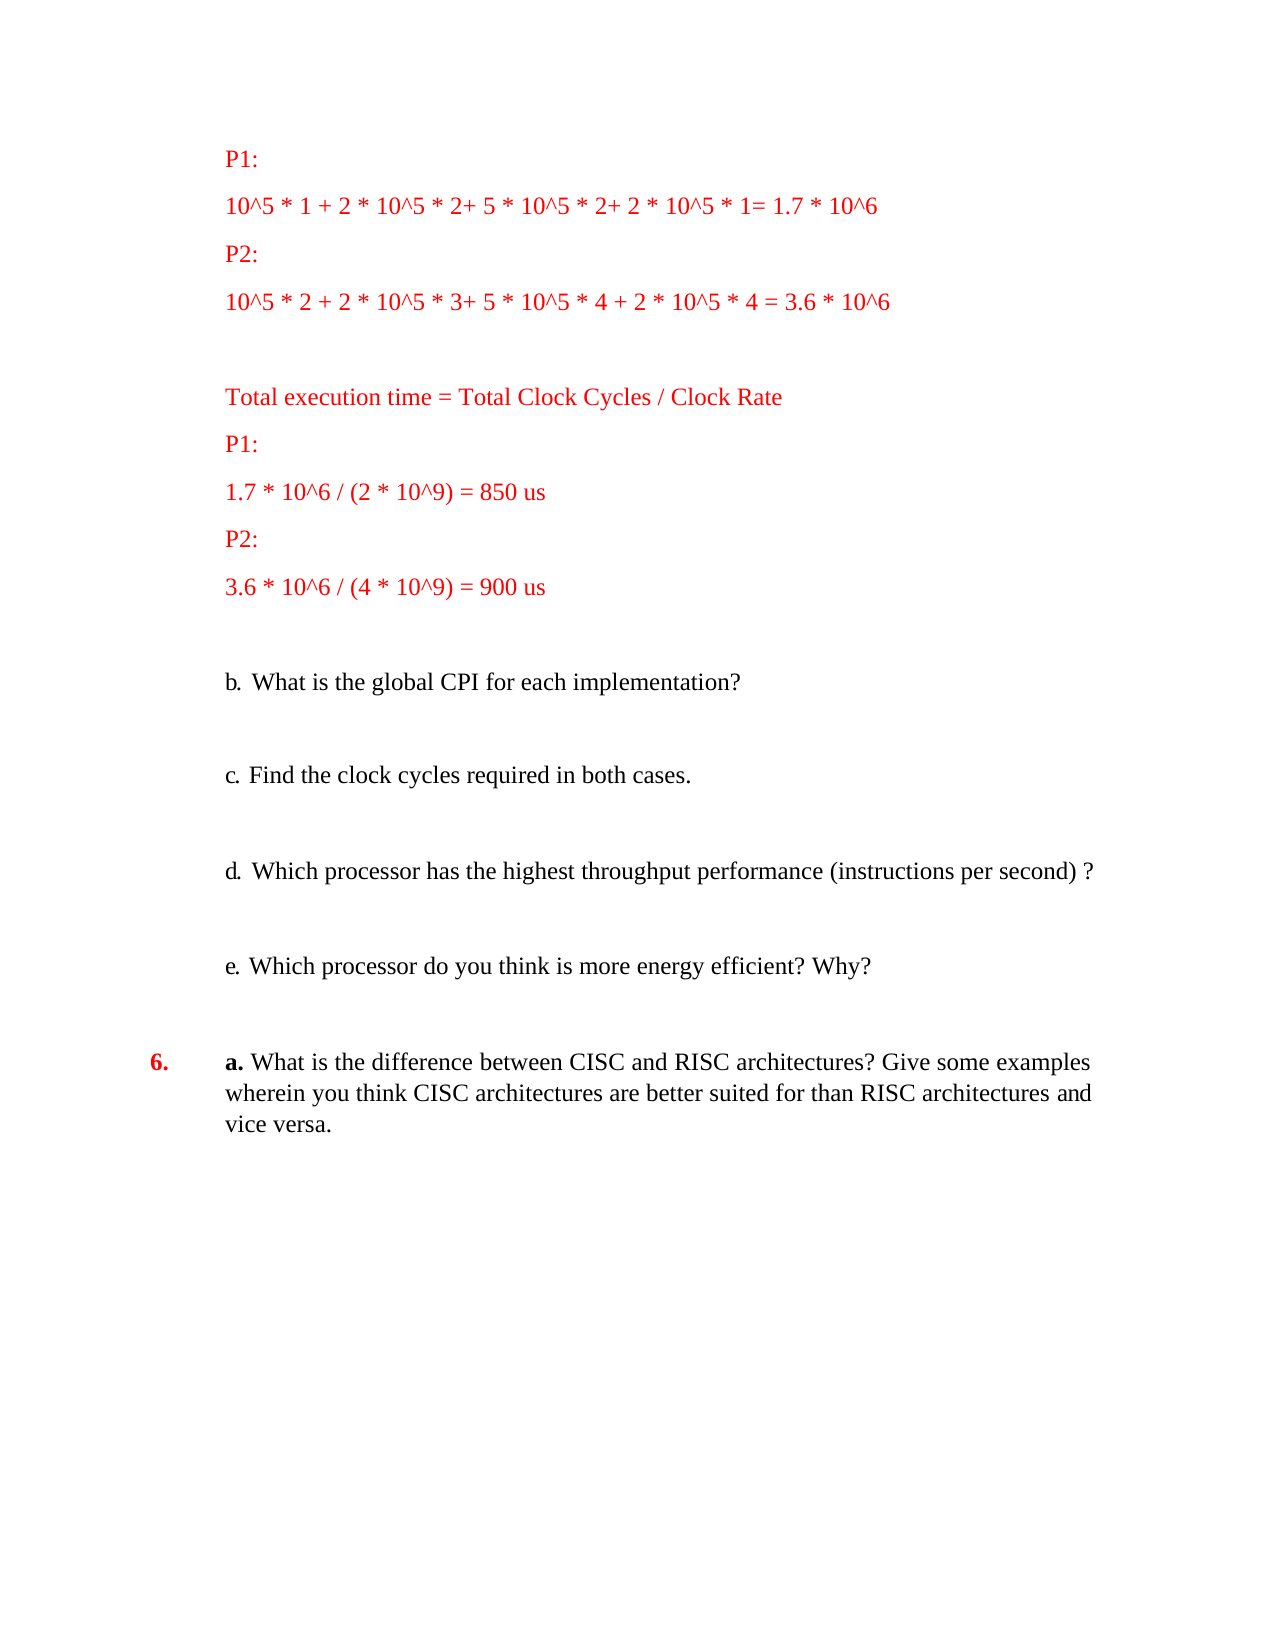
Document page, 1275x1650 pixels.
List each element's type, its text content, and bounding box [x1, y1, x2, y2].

list P1: [225, 429, 1125, 458]
list Which processor has the highest throughput performance (instructions per second) ? [225, 856, 1135, 884]
list Total execution time = Total Clock Cycles / Clock Rate [225, 382, 1125, 411]
list What is the global CPI for each implementation? [225, 667, 1135, 696]
list Find the clock cycles required in both cases. [225, 760, 1135, 789]
list 1.7 * 10^6 / (2 * 10^9) = 850 us [225, 477, 1125, 506]
list P2: [225, 524, 1125, 553]
list 10^5 * 2 + 2 * 10^5 * 3+ 5 * 10^5 * 4 + 2 * 10^5 * 4 = 3.6 * 10^6 [225, 287, 1125, 315]
list Which processor do you think is more energy efficient? Why? [225, 951, 1135, 980]
list P1: [225, 144, 1125, 172]
list a. What is the difference between CISC and RISC architectures? Give some examples wherein you think CISC architectures are better suited for than RISC architectures and vice versa. [150, 1047, 1092, 1137]
list 3.6 * 10^6 / (4 * 10^9) = 900 us [225, 572, 1125, 601]
list 10^5 * 1 + 2 * 10^5 * 2+ 5 * 10^5 * 2+ 2 * 10^5 * 1= 1.7 * 10^6 [225, 191, 1125, 220]
list P2: [225, 239, 1125, 268]
